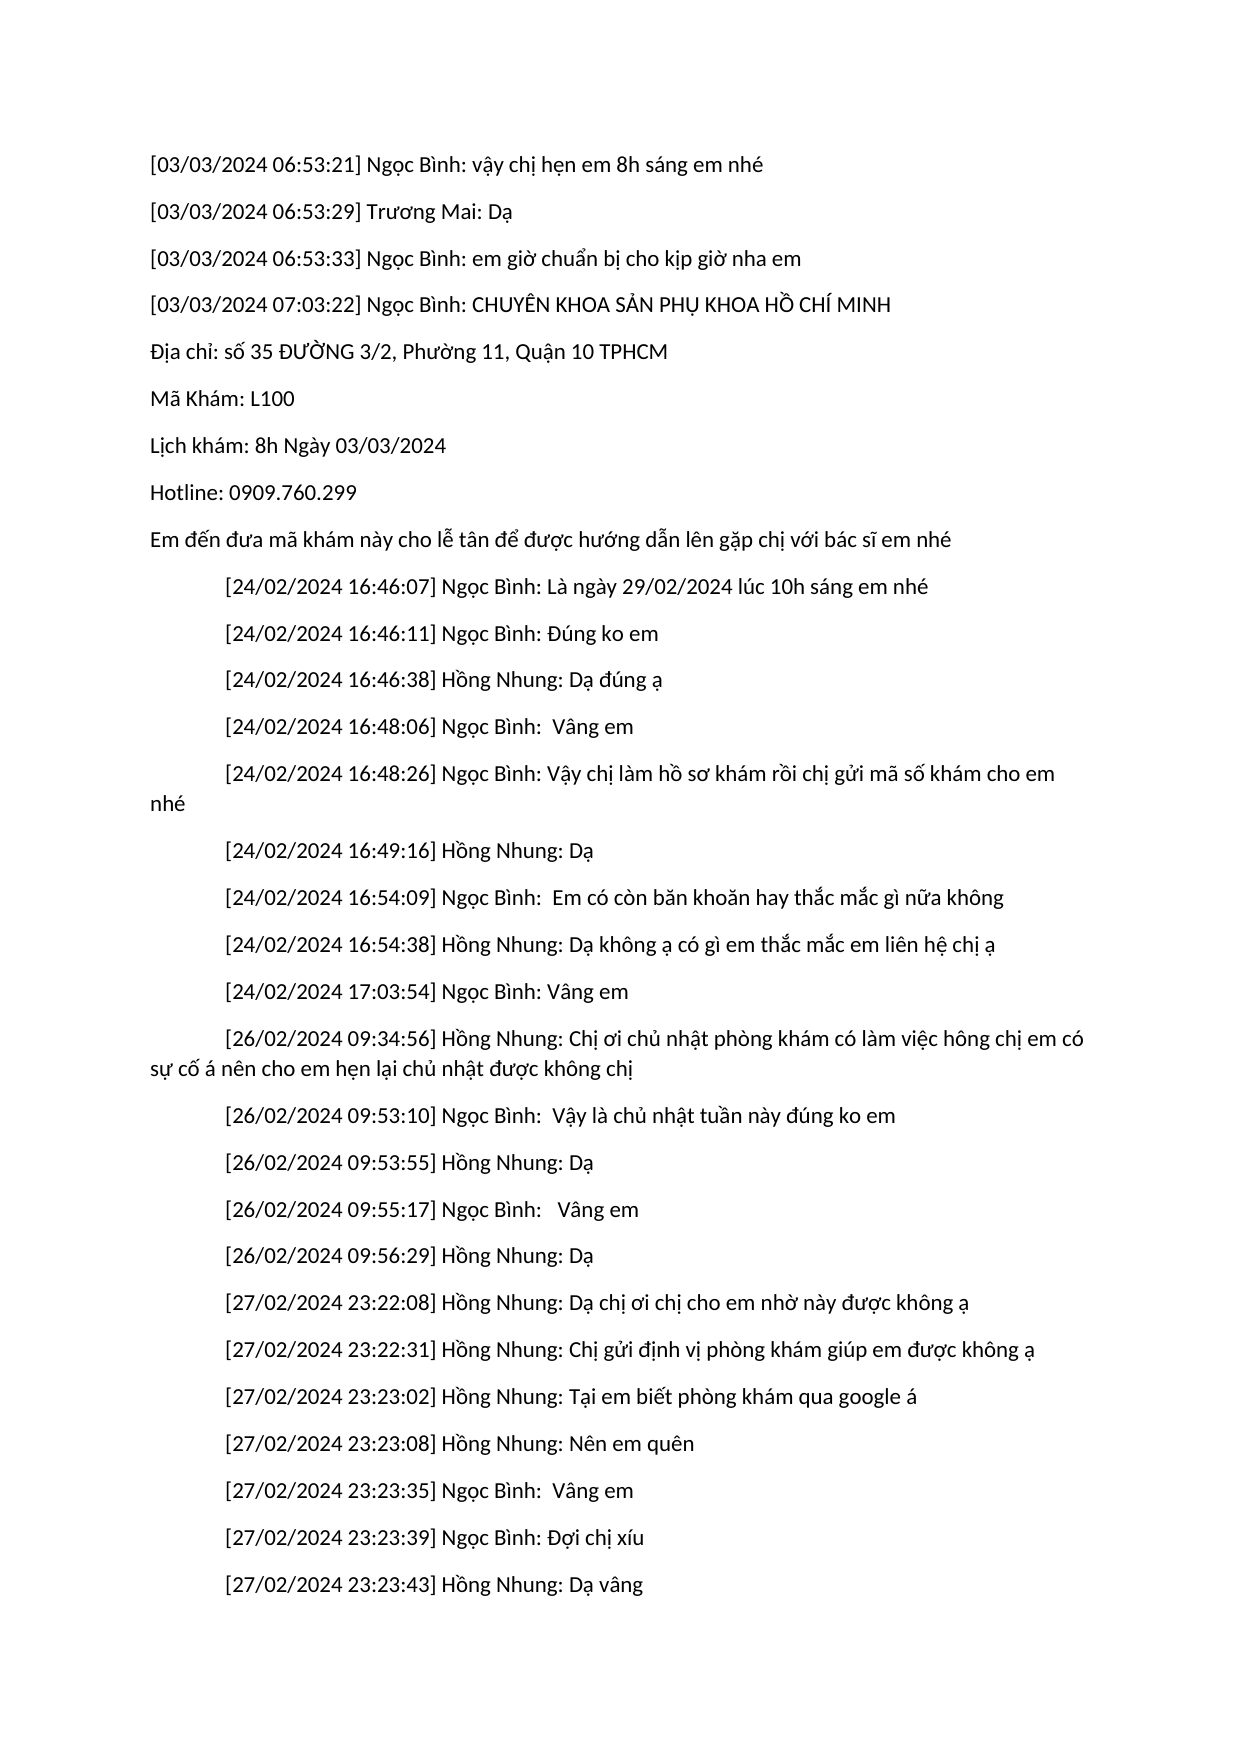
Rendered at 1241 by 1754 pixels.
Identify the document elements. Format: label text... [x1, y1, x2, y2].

text Lịch khám: 8h Ngày 03/03/2024 [150, 431, 1090, 459]
text [26/02/2024 09:34:56] Hồng Nhung: Chị ơi chủ nhật phòng khám có làm việc hông chị em có sự cố á nên cho em hẹn lại chủ nhật được không chị [150, 1024, 1090, 1082]
text [24/02/2024 16:49:16] Hồng Nhung: Dạ [150, 836, 1090, 864]
text [26/02/2024 09:56:29] Hồng Nhung: Dạ [150, 1242, 1090, 1270]
text [26/02/2024 09:53:55] Hồng Nhung: Dạ [150, 1148, 1090, 1176]
text [24/02/2024 16:48:06] Ngọc Bình: Vâng em [150, 712, 1090, 741]
text [24/02/2024 16:46:38] Hồng Nhung: Dạ đúng ạ [150, 666, 1090, 694]
text [27/02/2024 23:23:39] Ngọc Bình: Đợi chị xíu [150, 1523, 1090, 1551]
text [24/02/2024 17:03:54] Ngọc Bình: Vâng em [150, 977, 1090, 1005]
text [26/02/2024 09:55:17] Ngọc Bình: Vâng em [150, 1195, 1090, 1223]
text [24/02/2024 16:46:11] Ngọc Bình: Đúng ko em [150, 619, 1090, 647]
text [27/02/2024 23:23:35] Ngọc Bình: Vâng em [150, 1476, 1090, 1504]
text [27/02/2024 23:23:08] Hồng Nhung: Nên em quên [150, 1429, 1090, 1457]
text Mã Khám: L100 [150, 384, 1090, 412]
text Địa chỉ: số 35 ĐƯỜNG 3/2, Phường 11, Quận 10 TPHCM [150, 337, 1090, 366]
text [24/02/2024 16:46:07] Ngọc Bình: Là ngày 29/02/2024 lúc 10h sáng em nhé [150, 572, 1090, 600]
text [27/02/2024 23:22:31] Hồng Nhung: Chị gửi định vị phòng khám giúp em được không ạ [150, 1335, 1090, 1363]
text [03/03/2024 06:53:29] Trương Mai: Dạ [150, 197, 1090, 225]
text [24/02/2024 16:54:38] Hồng Nhung: Dạ không ạ có gì em thắc mắc em liên hệ chị ạ [150, 930, 1090, 958]
text [27/02/2024 23:23:02] Hồng Nhung: Tại em biết phòng khám qua google á [150, 1382, 1090, 1410]
text [03/03/2024 06:53:21] Ngọc Bình: vậy chị hẹn em 8h sáng em nhé [150, 150, 1090, 178]
text [03/03/2024 07:03:22] Ngọc Bình: CHUYÊN KHOA SẢN PHỤ KHOA HỒ CHÍ MINH [150, 291, 1090, 319]
text [26/02/2024 09:53:10] Ngọc Bình: Vậy là chủ nhật tuần này đúng ko em [150, 1101, 1090, 1129]
text [03/03/2024 06:53:33] Ngọc Bình: em giờ chuẩn bị cho kịp giờ nha em [150, 244, 1090, 272]
text Em đến đưa mã khám này cho lễ tân để được hướng dẫn lên gặp chị với bác sĩ em nhé [150, 525, 1090, 553]
text Hotline: 0909.760.299 [150, 478, 1090, 506]
text [24/02/2024 16:54:09] Ngọc Bình: Em có còn băn khoăn hay thắc mắc gì nữa không [150, 883, 1090, 911]
text [27/02/2024 23:22:08] Hồng Nhung: Dạ chị ơi chị cho em nhờ này được không ạ [150, 1288, 1090, 1317]
text [24/02/2024 16:48:26] Ngọc Bình: Vậy chị làm hồ sơ khám rồi chị gửi mã số khám cho em nhé [150, 759, 1090, 818]
text [27/02/2024 23:23:43] Hồng Nhung: Dạ vâng [150, 1570, 1090, 1598]
